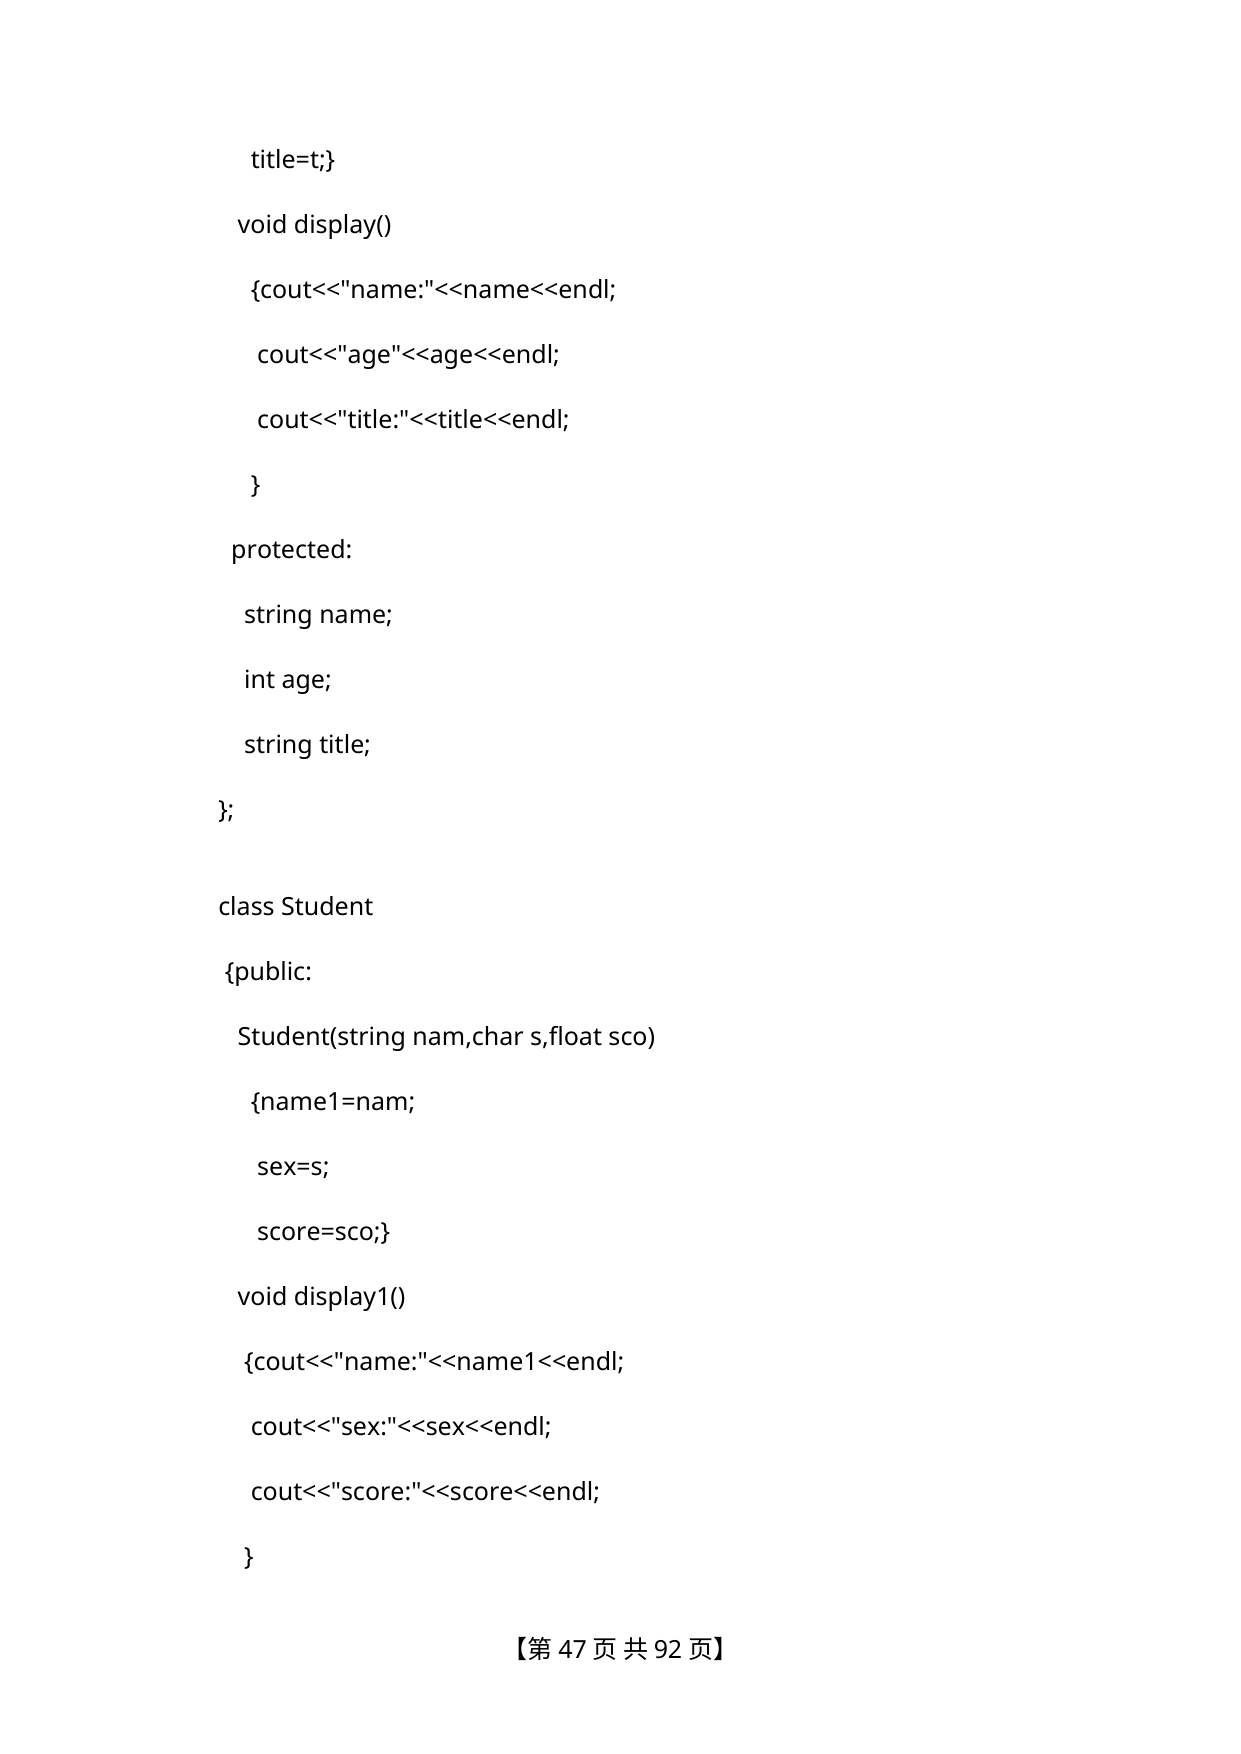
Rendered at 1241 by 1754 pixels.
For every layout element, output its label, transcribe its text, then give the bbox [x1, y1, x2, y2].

text {cout<<"name:"<<name<<endl; [156, 256, 1122, 321]
text string name; [156, 581, 1122, 646]
text Student(string nam,char s,float sco) [156, 1003, 1122, 1068]
text cout<<"age"<<age<<endl; [156, 321, 1122, 386]
text } [156, 451, 1122, 516]
text }; [156, 776, 1122, 841]
text string title; [156, 711, 1122, 776]
text title=t;} [156, 126, 1122, 191]
text cout<<"title:"<<title<<endl; [156, 386, 1122, 451]
text protected: [156, 516, 1122, 581]
text void display() [156, 191, 1122, 256]
text {cout<<"name:"<<name1<<endl; [156, 1328, 1122, 1393]
text {public: [156, 938, 1122, 1003]
text score=sco;} [156, 1198, 1122, 1263]
text cout<<"score:"<<score<<endl; [156, 1458, 1122, 1523]
text void display1() [156, 1263, 1122, 1328]
text sex=s; [156, 1133, 1122, 1198]
text class Student [156, 873, 1122, 938]
text int age; [156, 646, 1122, 711]
text } [156, 1523, 1122, 1588]
text cout<<"sex:"<<sex<<endl; [156, 1393, 1122, 1458]
text {name1=nam; [156, 1068, 1122, 1133]
